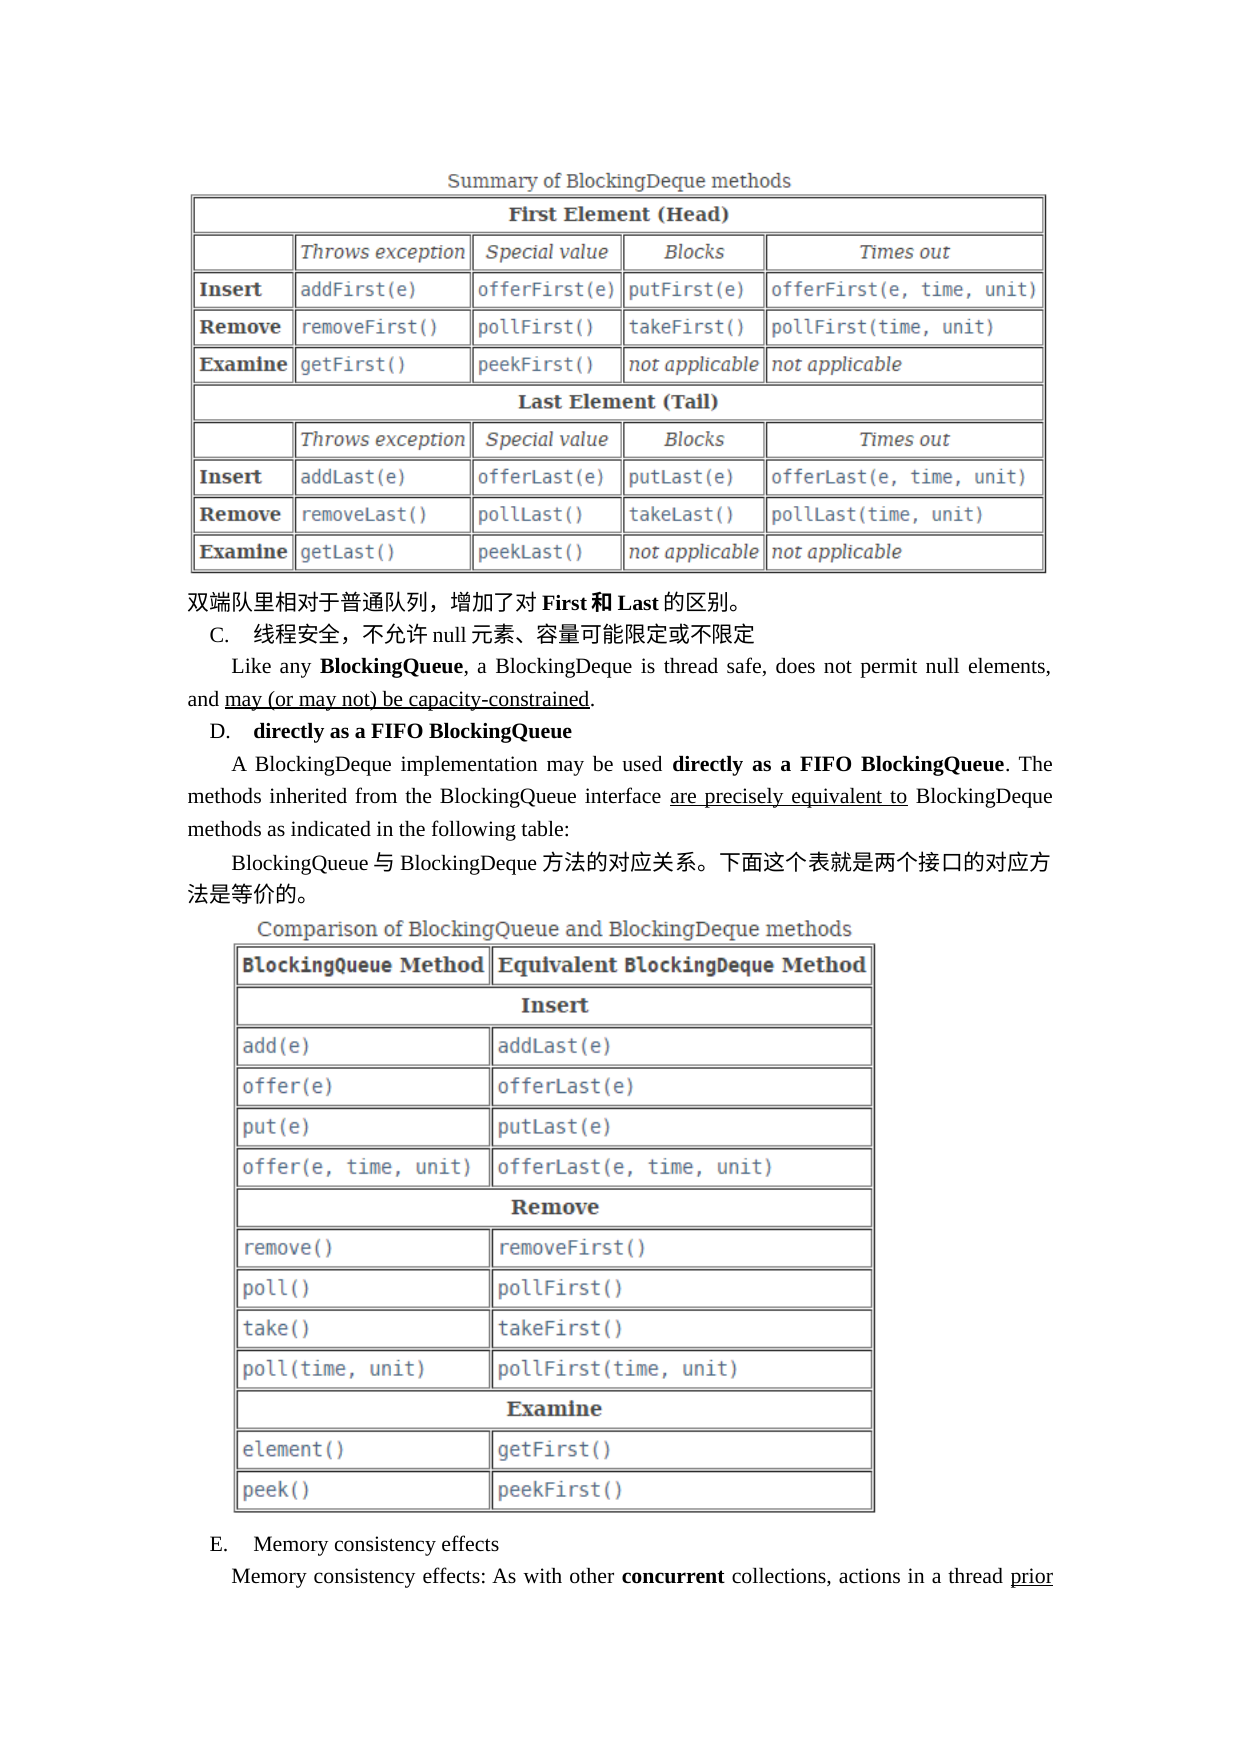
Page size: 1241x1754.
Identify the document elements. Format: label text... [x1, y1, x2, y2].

text Like any BlockingQueue, a BlockingDeque is thread safe, does not permit null elements, and may (or may not) be capacity-constrained. [187, 649, 1053, 714]
picture [231, 909, 884, 1520]
picture [187, 162, 1053, 580]
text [187, 1559, 1053, 1592]
subtitle 线程安全，不允许null元素、容量可能限定或不限定 [209, 617, 1031, 649]
text 双端队里相对于普通队列，增加了对First和Last的区别。 [187, 584, 1053, 617]
text BlockingQueue与BlockingDeque方法的对应关系。下面这个表就是两个接口的对应方法是等价的。 [187, 844, 1053, 909]
text A BlockingDeque implementation may be used directly as a FIFO BlockingQueue. The methods inherited from the BlockingQueue interface are precisely equivalent to BlockingDeque methods as indicated in the following table: [187, 747, 1053, 844]
subtitle directly as a FIFO BlockingQueue [209, 714, 1031, 747]
subtitle Memory consistency effects [209, 1527, 1031, 1559]
